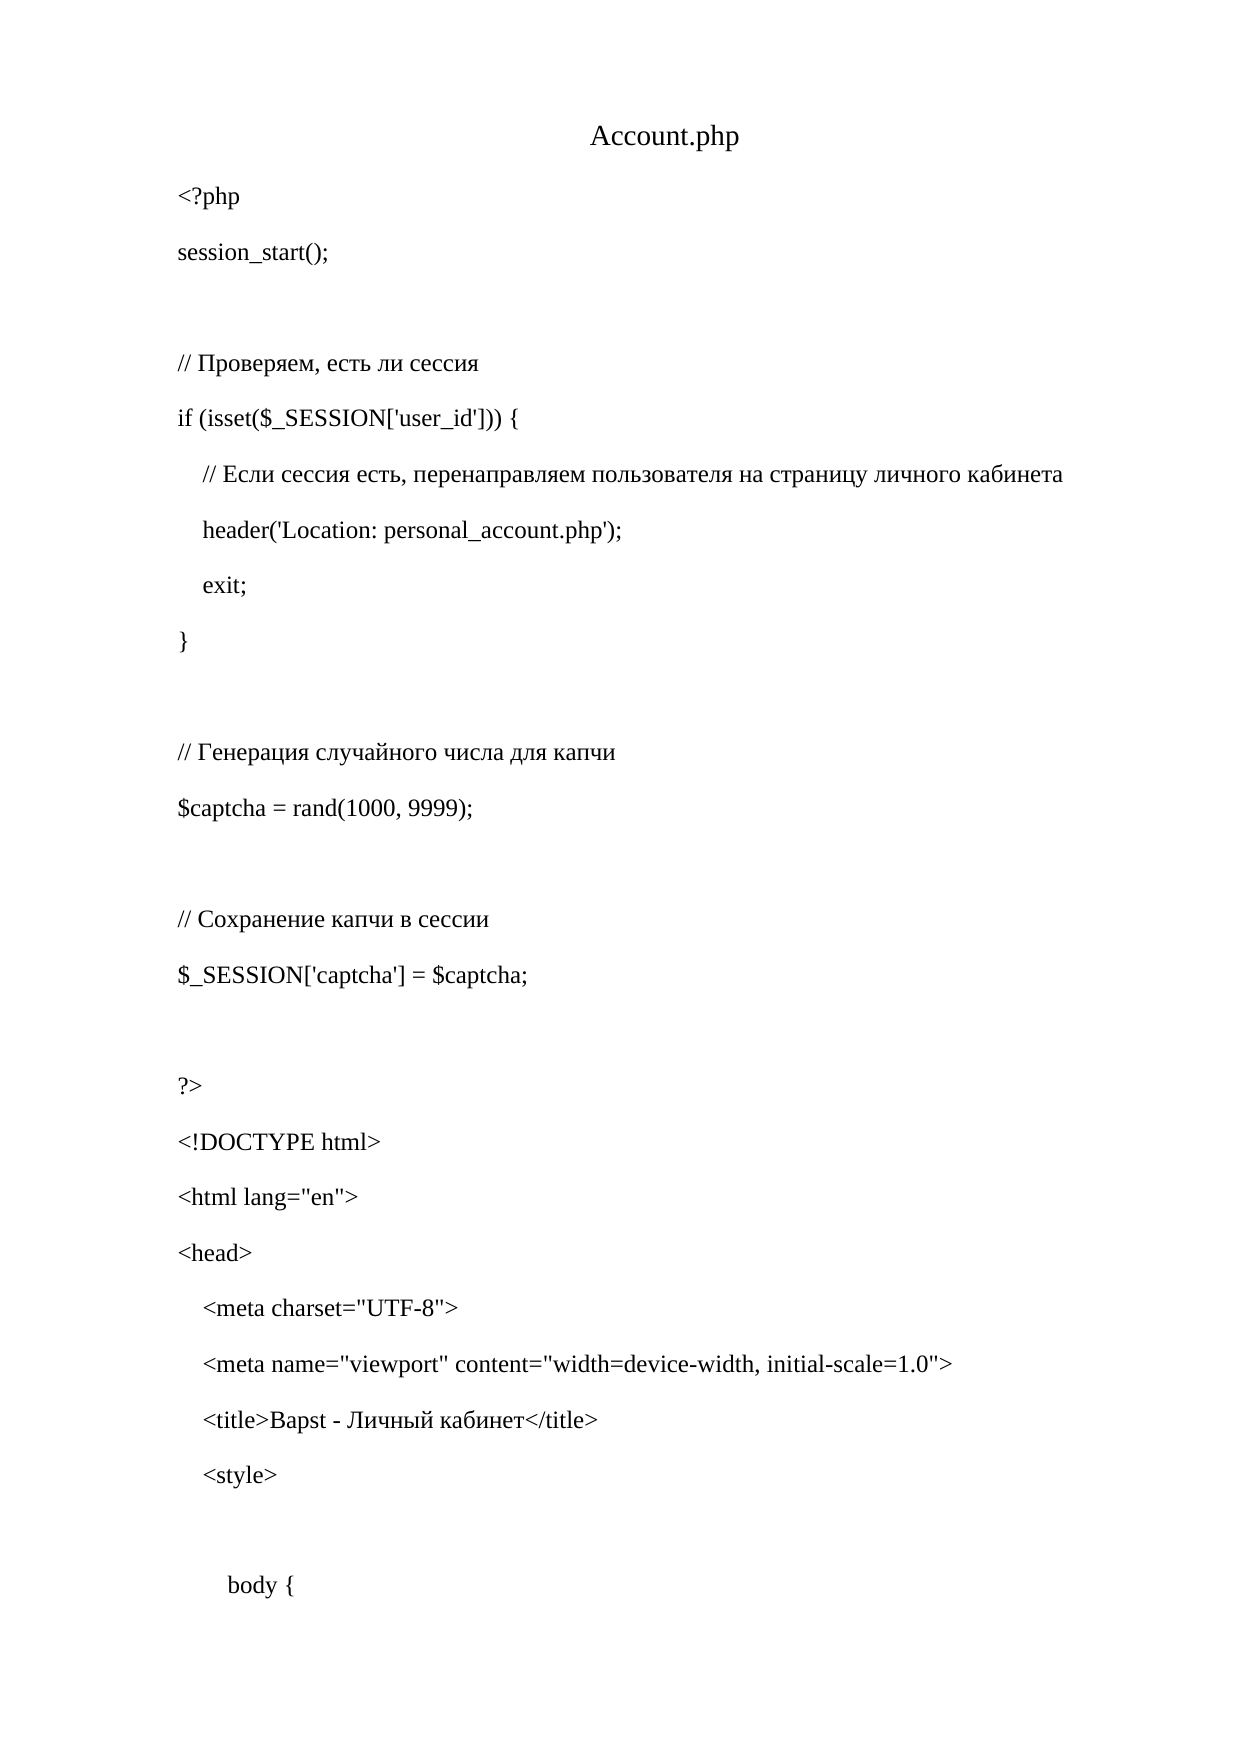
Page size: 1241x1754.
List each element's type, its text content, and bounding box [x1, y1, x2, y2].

text <html lang="en"> [177, 1182, 1152, 1211]
text <head> [177, 1238, 1152, 1267]
text <?php [177, 181, 1152, 210]
text // Сохранение капчи в сессии [177, 904, 1152, 933]
text exit; [177, 570, 1152, 599]
text <!DOCTYPE html> [177, 1127, 1152, 1155]
text // Если сессия есть, перенаправляем пользователя на страницу личного кабинета [177, 459, 1152, 488]
text <meta charset="UTF-8"> [177, 1293, 1152, 1322]
text body { [177, 1570, 1152, 1599]
text <meta name="viewport" content="width=device-width, initial-scale=1.0"> [177, 1349, 1152, 1378]
text header('Location: personal_account.php'); [177, 515, 1152, 543]
text $captcha = rand(1000, 9999); [177, 793, 1152, 822]
text if (isset($_SESSION['user_id'])) { [177, 403, 1152, 432]
text <style> [177, 1460, 1152, 1489]
text <title>Bapst - Личный кабинет</title> [177, 1405, 1152, 1433]
text // Генерация случайного числа для капчи [177, 737, 1152, 766]
text ?> [177, 1071, 1152, 1100]
text } [177, 626, 1152, 655]
text // Проверяем, есть ли сессия [177, 348, 1152, 377]
text Account.php [177, 118, 1152, 152]
text $_SESSION['captcha'] = $captcha; [177, 960, 1152, 988]
text session_start(); [177, 237, 1152, 265]
